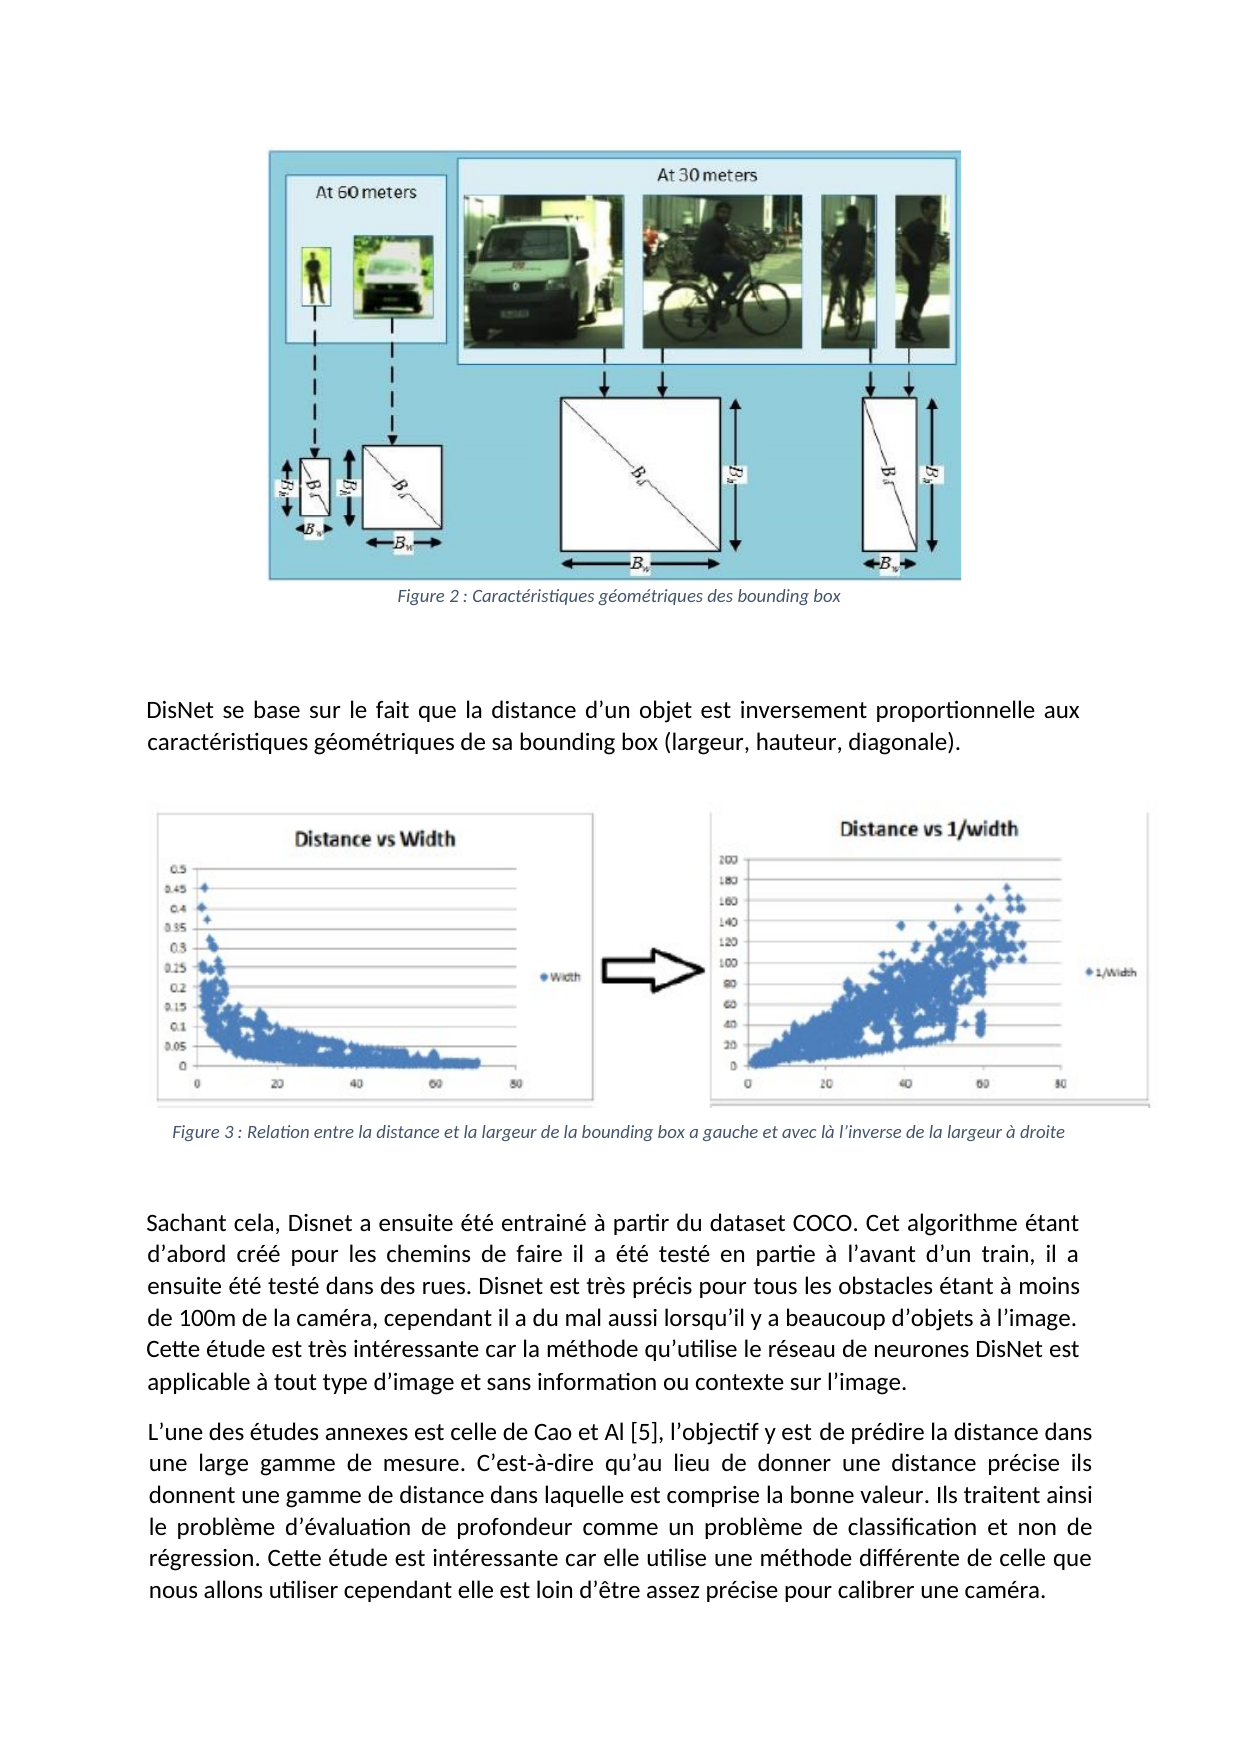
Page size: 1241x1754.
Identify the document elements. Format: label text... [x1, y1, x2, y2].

text L’une des études annexes est celle de Cao et Al [5], l’objectif y est de prédire la distance dans une large gamme de mesure. C’est-à-dire qu’au lieu de donner une distance précise ils donnent une gamme de distance dans laquelle est comprise la bonne valeur. Ils traitent ainsi le problème d’évaluation de profondeur comme un problème de classification et non de régression. Cette étude est intéressante car elle utilise une méthode différente de celle que nous allons utiliser cependant elle est loin d’être assez précise pour calibrer une caméra. [148, 1416, 1093, 1604]
text Figure 3 : Relation entre la distance et la largeur de la bounding box a gauche et avec là l’inverse de la largeur à droite [148, 1120, 1093, 1143]
text Figure 2 : Caractéristiques géométriques des bounding box [148, 584, 1093, 607]
picture [266, 147, 962, 582]
text Cette étude est très intéressante car la méthode qu’utilise le réseau de neurones DisNet est applicable à tout type d’image et sans information ou contexte sur l’image. [146, 1333, 1082, 1397]
picture [147, 801, 1159, 1108]
text Sachant cela, Disnet a ensuite été entrainé à partir du dataset COCO. Cet algorithme étant d’abord créé pour les chemins de faire il a été testé en partie à l’avant d’un train, il a ensuite été testé dans des rues. Disnet est très précis pour tous les obstacles étant à moins de 100m de la caméra, cependant il a du mal aussi lorsqu’il y a beaucoup d’objets à l’image. [146, 1207, 1082, 1332]
text DisNet se base sur le fait que la distance d’un objet est inversement proportionnelle aux caractéristiques géométriques de sa bounding box (largeur, hauteur, diagonale). [146, 694, 1082, 756]
